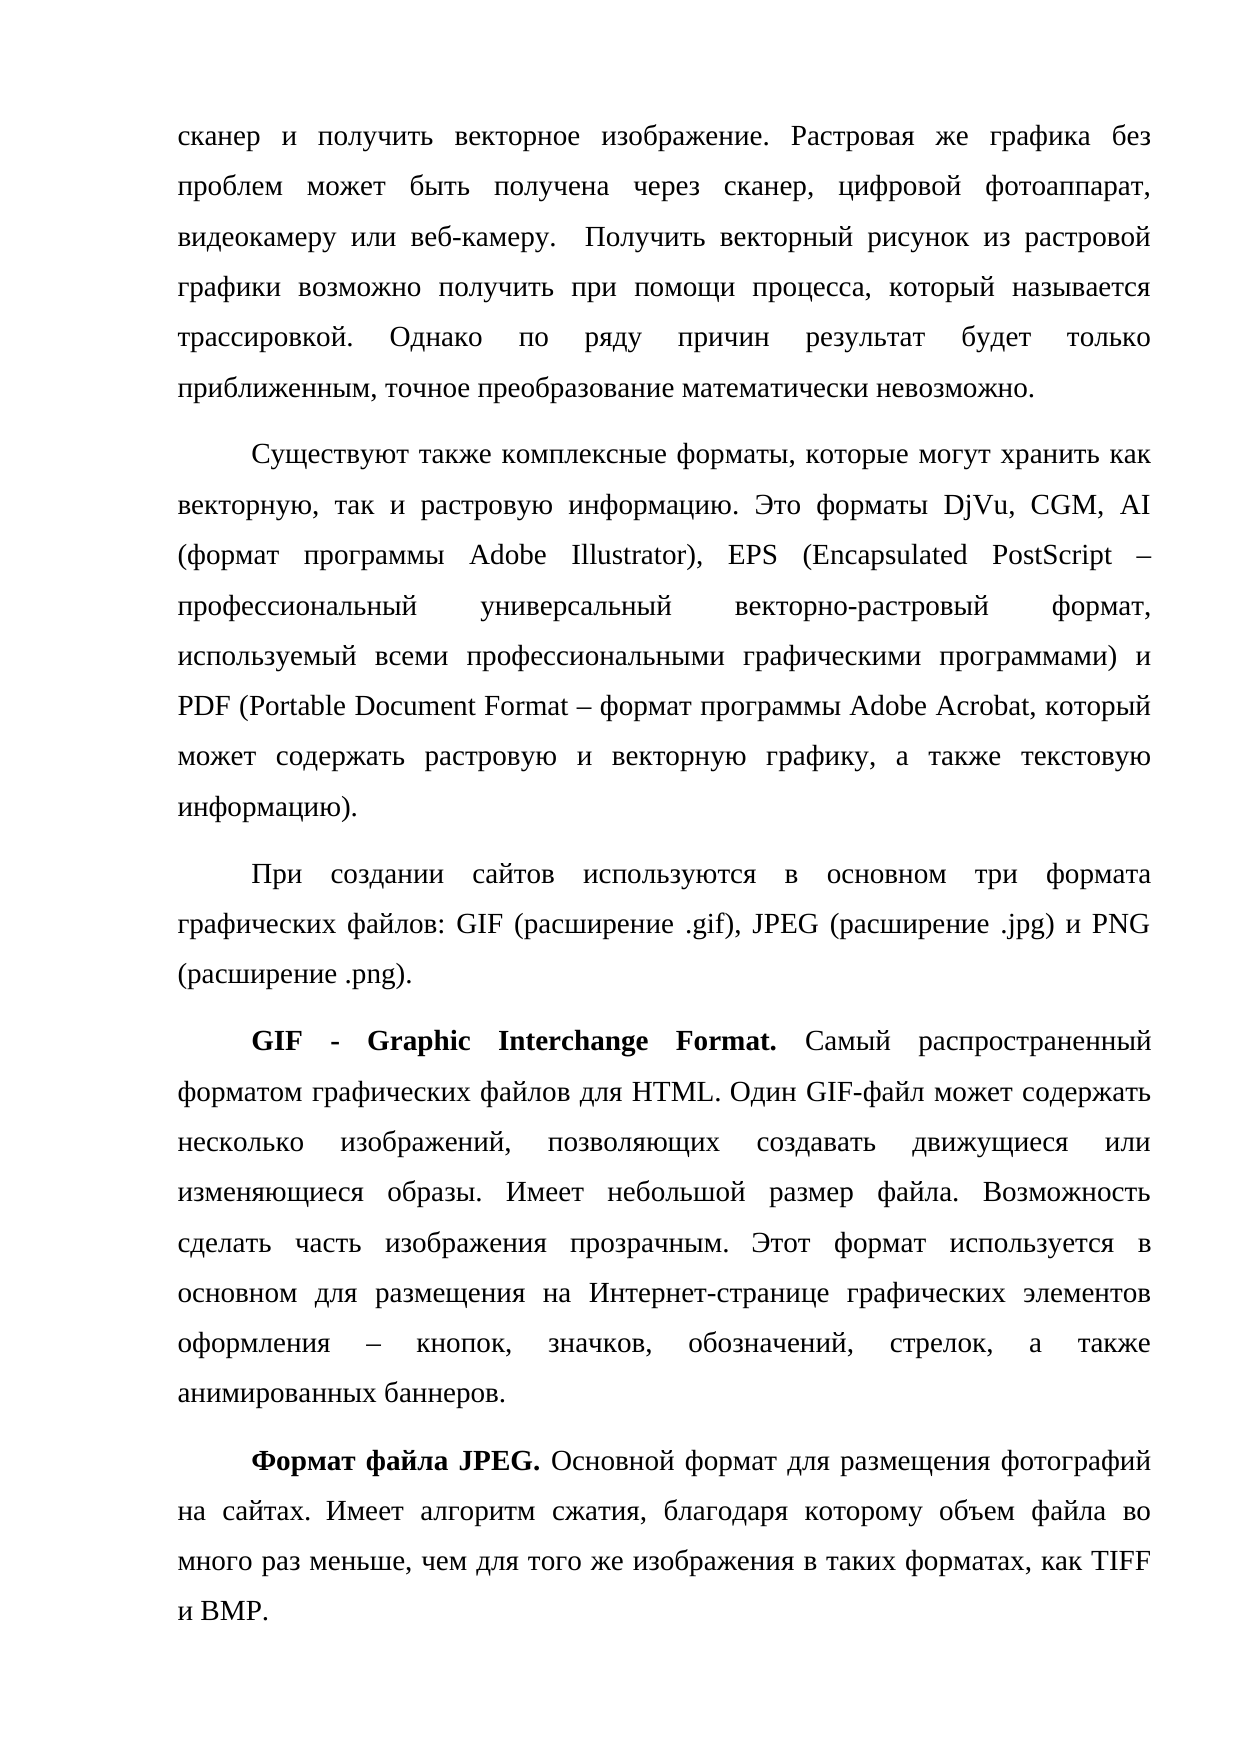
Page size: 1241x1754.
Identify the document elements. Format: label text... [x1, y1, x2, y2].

text GIF - Graphic Interchange Format. Самый распространенный форматом графических файлов для HTML. Один GIF-файл может содержать несколько изображений, позволяющих создавать движущиеся или изменяющиеся образы. Имеет небольшой размер файла. Возможность сделать часть изображения прозрачным. Этот формат используется в основном для размещения на Интернет-странице графических элементов оформления – кнопок, значков, обозначений, стрелок, а также анимированных баннеров. [177, 1023, 1152, 1409]
text Существуют также комплексные форматы, которые могут хранить как векторную, так и растровую информацию. Это форматы DjVu, CGM, AI (формат программы Adobe Illustrator), EPS (Encapsulated PostScript – профессиональный универсальный векторно-растровый формат, используемый всеми профессиональными графическими программами) и PDF (Portable Document Format – формат программы Adobe Acrobat, который может содержать растровую и векторную графику, а также текстовую информацию). [177, 437, 1152, 822]
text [177, 118, 1152, 403]
text Формат файла JPEG. Основной формат для размещения фотографий на сайтах. Имеет алгоритм сжатия, благодаря которому объем файла во много раз меньше, чем для того же изображения в таких форматах, как TIFF и BMP. [177, 1443, 1152, 1627]
text При создании сайтов используются в основном три формата графических файлов: GIF (расширение .gif), JPEG (расширение .jpg) и PNG (расширение .png). [177, 856, 1152, 990]
